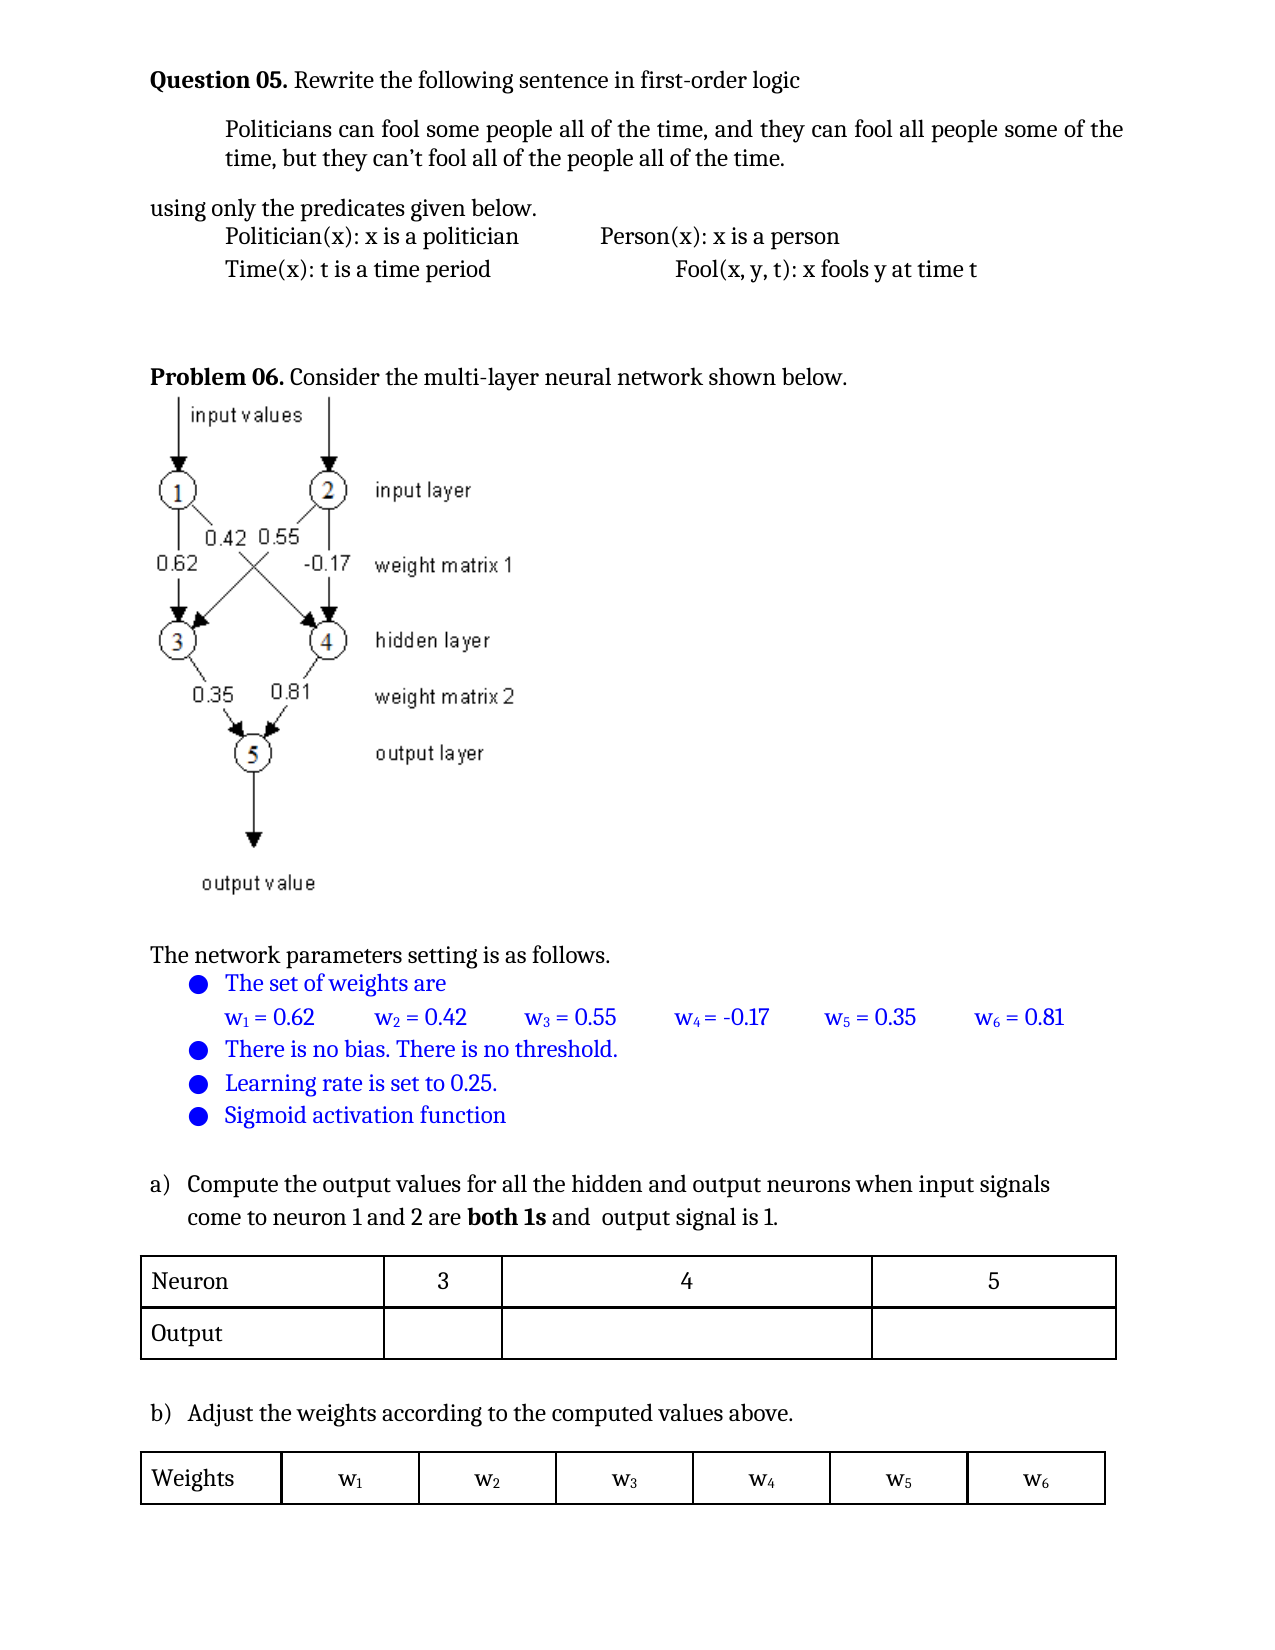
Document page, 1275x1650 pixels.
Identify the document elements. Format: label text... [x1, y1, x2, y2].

text using only the predicates given below. [150, 193, 1125, 222]
table_header w4 [694, 1453, 829, 1503]
table_header 5 [873, 1257, 1115, 1306]
table_header w6 [969, 1453, 1104, 1503]
list There is no bias. There is no threshold. [187, 1035, 1125, 1064]
text Politicians can fool some people all of the time, and they can fool all people some of the time, but they can’t fool all of the people all of the time. [225, 115, 1125, 173]
table_header w3 [557, 1453, 692, 1503]
table_cell [873, 1309, 1115, 1358]
list Sigmoid activation function [187, 1101, 1125, 1130]
table_header Weights [142, 1453, 280, 1503]
text Politician(x): x is a politician Person(x): x is a person [150, 222, 1125, 251]
list Compute the output values for all the hidden and output neurons when input signals come to neuron 1 and 2 are both 1s and output signal is 1. [150, 1169, 1125, 1231]
table_header w2 [420, 1453, 555, 1503]
list Adjust the weights according to the computed values above. [150, 1399, 1125, 1427]
table_header w1 [283, 1453, 418, 1503]
table_header w5 [831, 1453, 966, 1503]
table_header 3 [385, 1257, 501, 1306]
table_cell [503, 1309, 871, 1358]
text Time(x): t is a time period Fool(x, y, t): x fools y at time t [150, 255, 1125, 284]
text w1 = 0.62 w2 = 0.42 w3 = 0.55 w4 = -0.17 w5 = 0.35 w6 = 0.81 [150, 1002, 1125, 1031]
table_cell Output [142, 1309, 383, 1358]
table_cell [385, 1309, 501, 1358]
text Question 05. Rewrite the following sentence in first-order logic [150, 66, 1125, 94]
list Learning rate is set to 0.25. [187, 1068, 1125, 1097]
picture [150, 391, 529, 920]
list The set of weights are [187, 969, 1125, 998]
table_header Neuron [142, 1257, 383, 1306]
table_header 4 [503, 1257, 871, 1306]
text The network parameters setting is as follows. [150, 941, 1125, 969]
